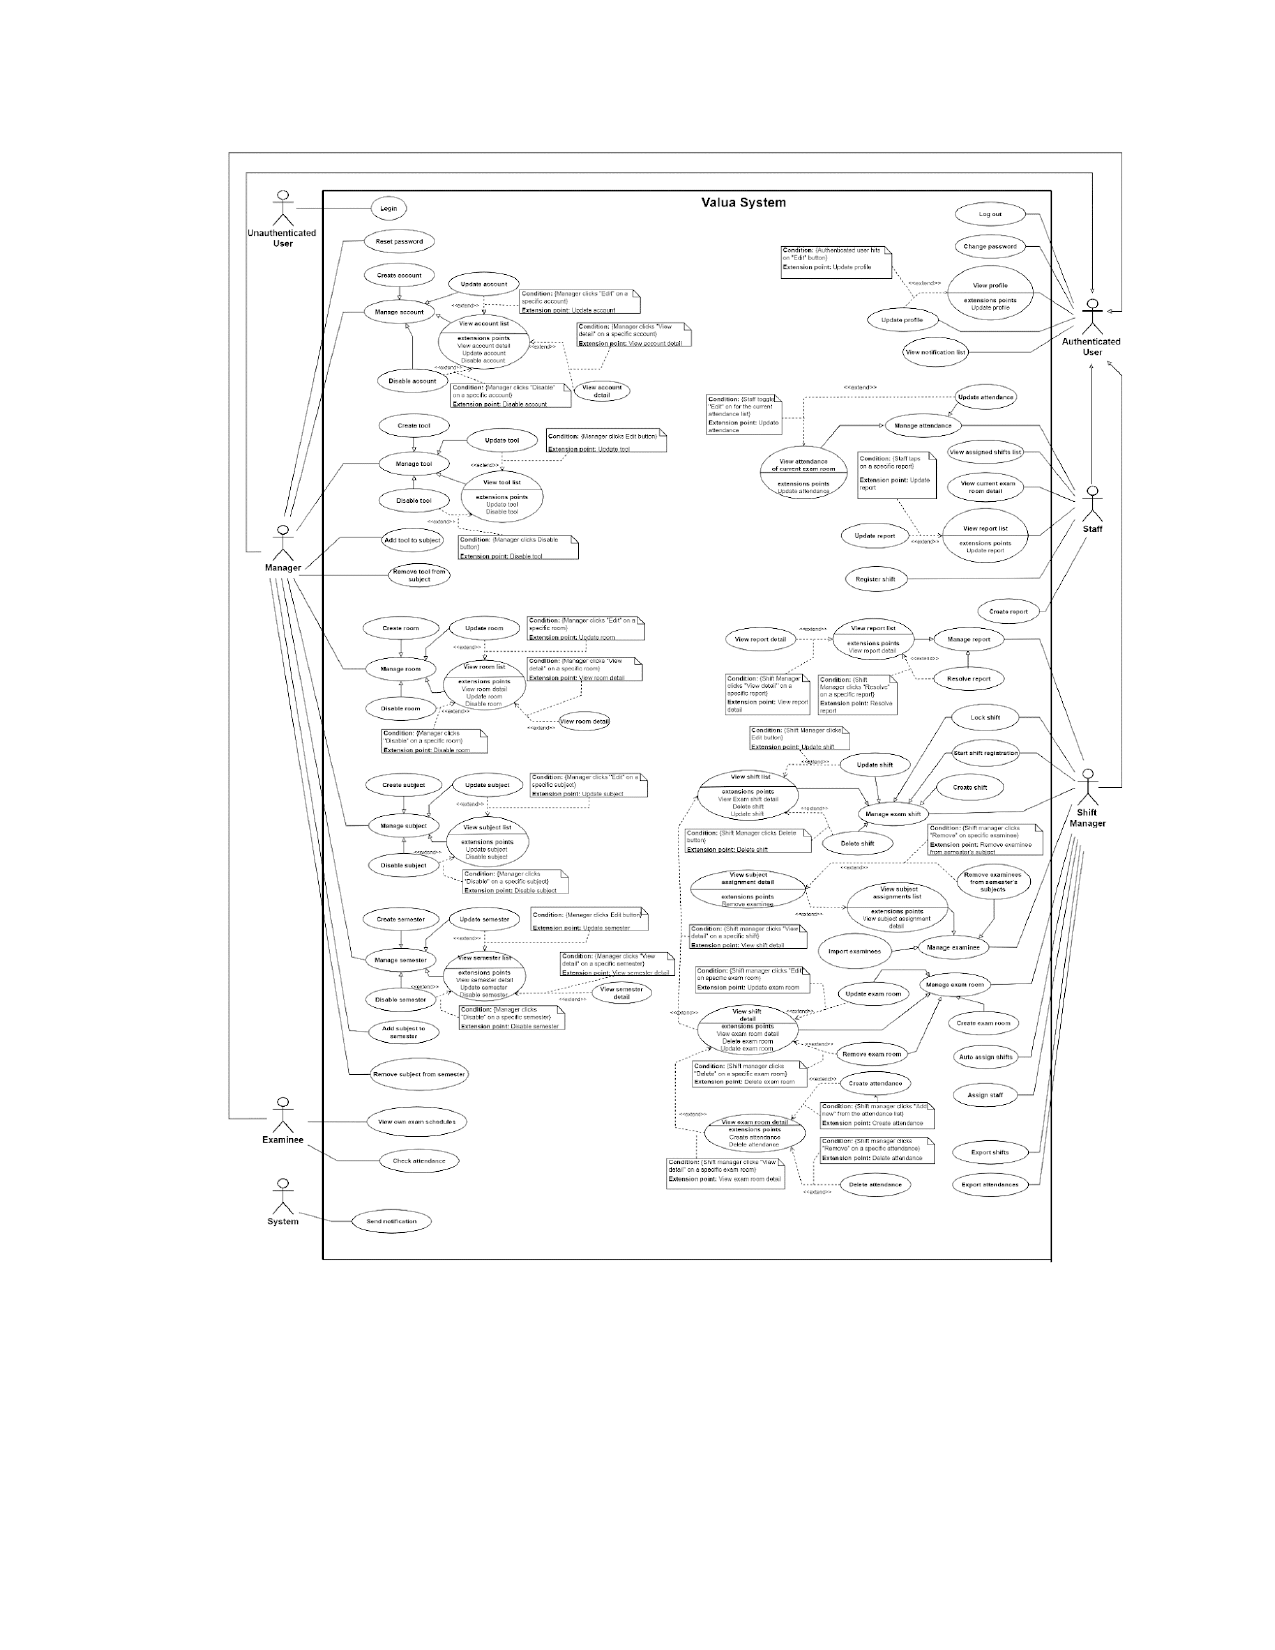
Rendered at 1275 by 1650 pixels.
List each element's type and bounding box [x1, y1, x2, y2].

picture [225, 150, 1125, 1264]
